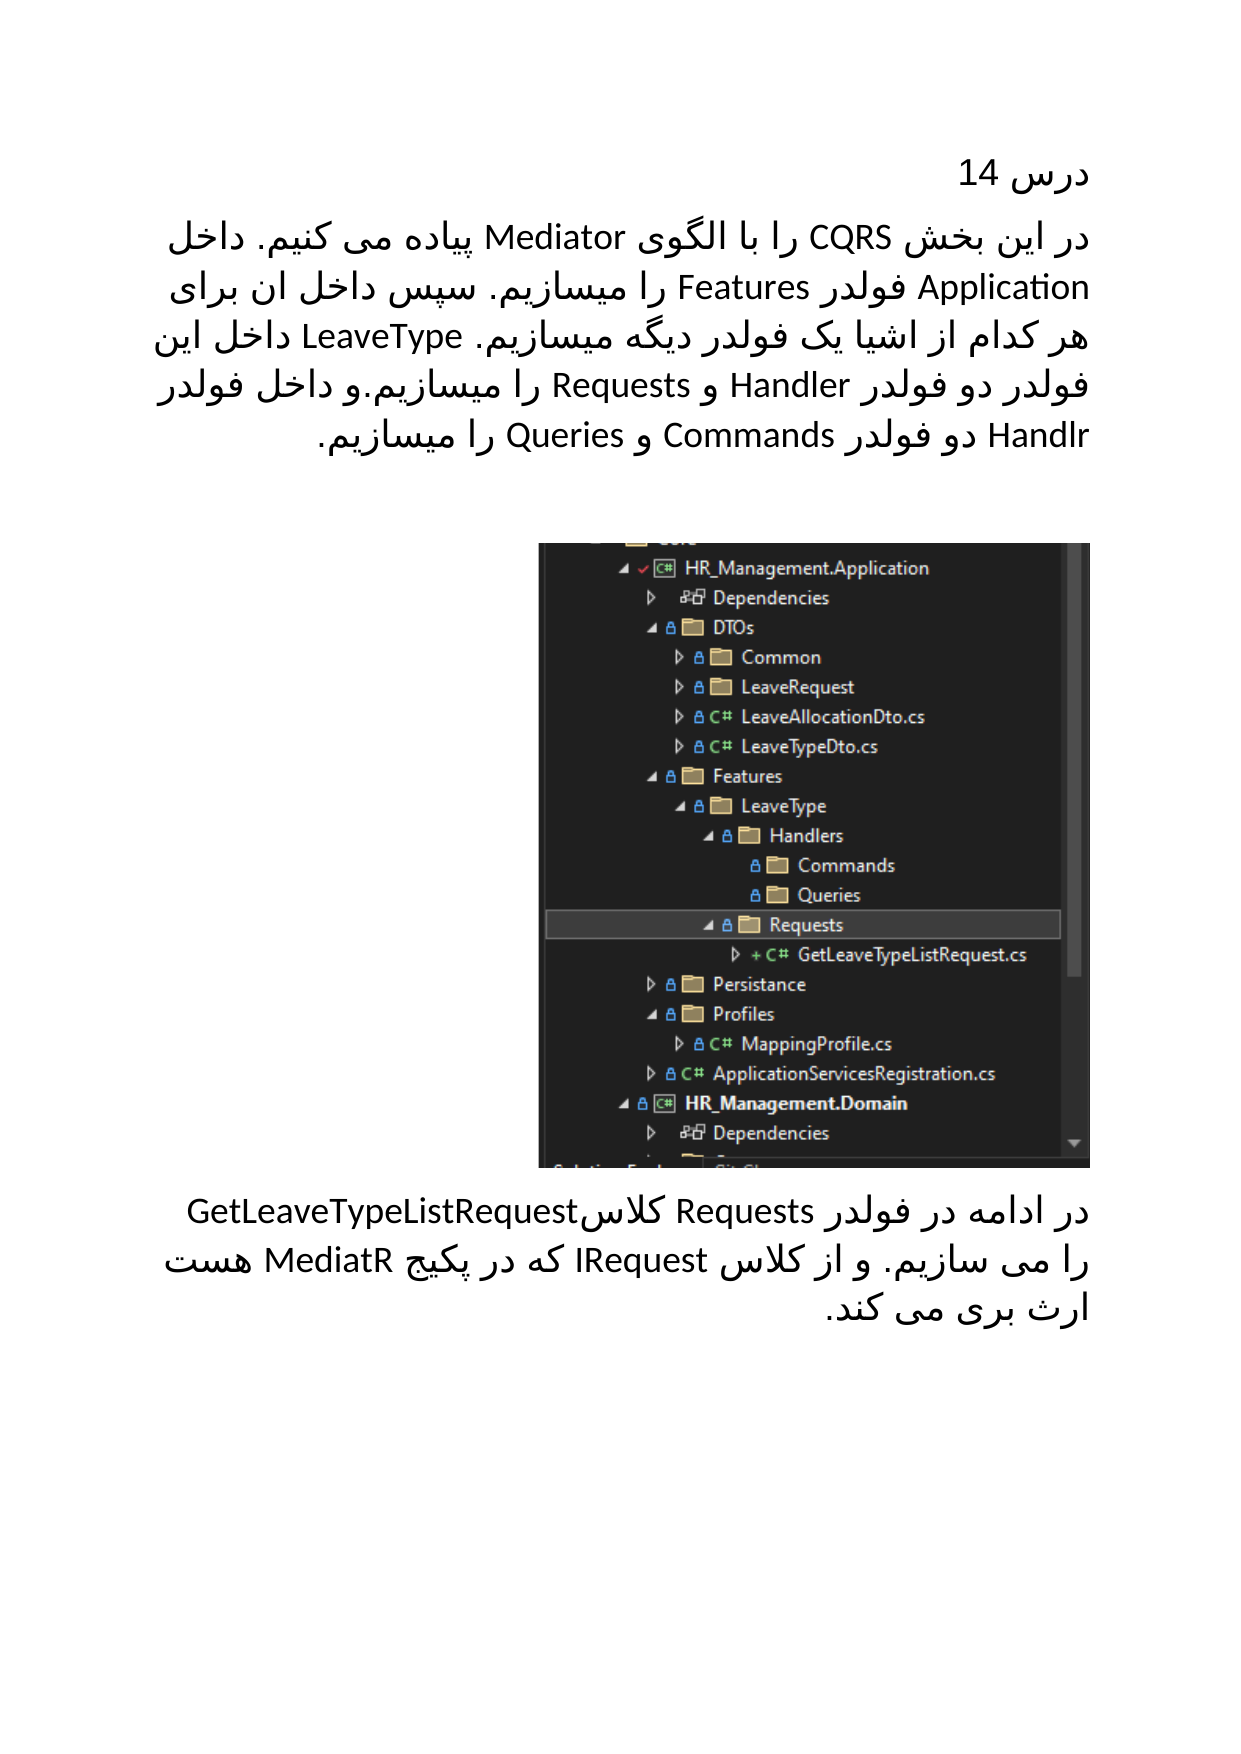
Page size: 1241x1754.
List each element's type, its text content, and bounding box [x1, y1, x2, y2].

text در ادامه در فولدر Requests کلاسGetLeaveTypeListRequest را می سازیم. و از کلاس IRequest که در پکیج MediatR هست ارث بری می کند. [150, 1187, 1090, 1328]
picture [538, 543, 1090, 1168]
text در این بخش CQRS را با الگوی Mediator پیاده می کنیم. داخل Application فولدر Features را میسازیم. سپس داخل ان برای هر کدام از اشیا یک فولدر دیگه میسازیم. LeaveType داخل این فولدر دو فولدر Handler و Requests را میسازیم.و داخل فولدر Handlr دو فولدر Commands و Queries را میسازیم. [150, 213, 1090, 457]
text درس 14 [150, 150, 1090, 193]
